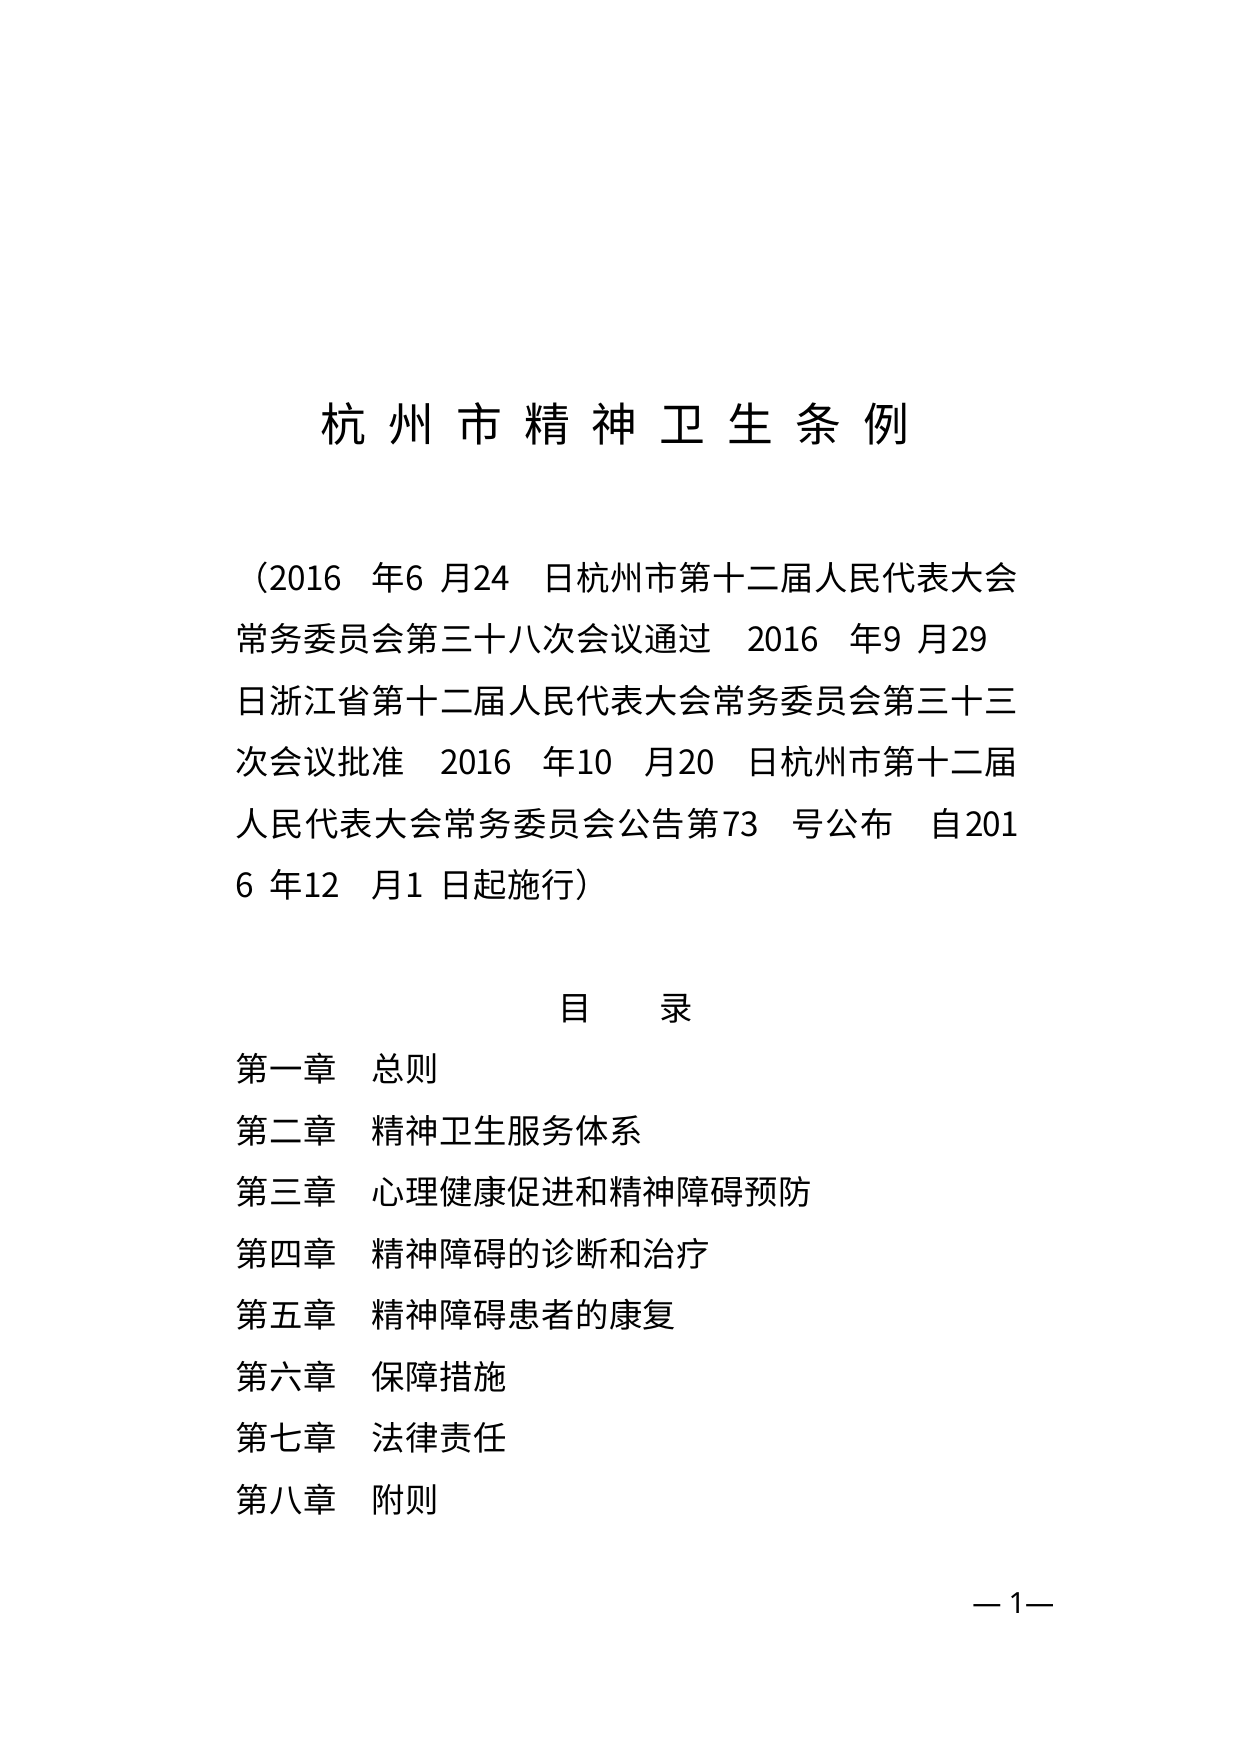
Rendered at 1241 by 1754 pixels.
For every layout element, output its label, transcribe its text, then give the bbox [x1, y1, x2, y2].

text 第三章 心理健康促进和精神障碍预防 [168, 1159, 1084, 1221]
text 第五章 精神障碍患者的康复 [168, 1282, 1084, 1344]
text 第一章 总则 [168, 1037, 1084, 1098]
text （2016年6月24日杭州市第十二届人民代表大会常务委员会第三十八次会议通过 2016年9月29日浙江省第十二届人民代表大会常务委员会第三十三次会议批准 2016年10月20日杭州市第十二届人民代表大会常务委员会公告第73号公布 自2016年12月1日起施行） [233, 545, 1019, 914]
text 目 录 [168, 975, 1084, 1037]
text 第四章 精神障碍的诊断和治疗 [168, 1221, 1084, 1282]
text 第六章 保障措施 [168, 1344, 1084, 1405]
text 第二章 精神卫生服务体系 [168, 1098, 1084, 1159]
text 第八章 附则 [168, 1467, 1084, 1528]
text 第七章 法律责任 [168, 1405, 1084, 1467]
text 杭州市精神卫生条例 [168, 361, 1084, 483]
